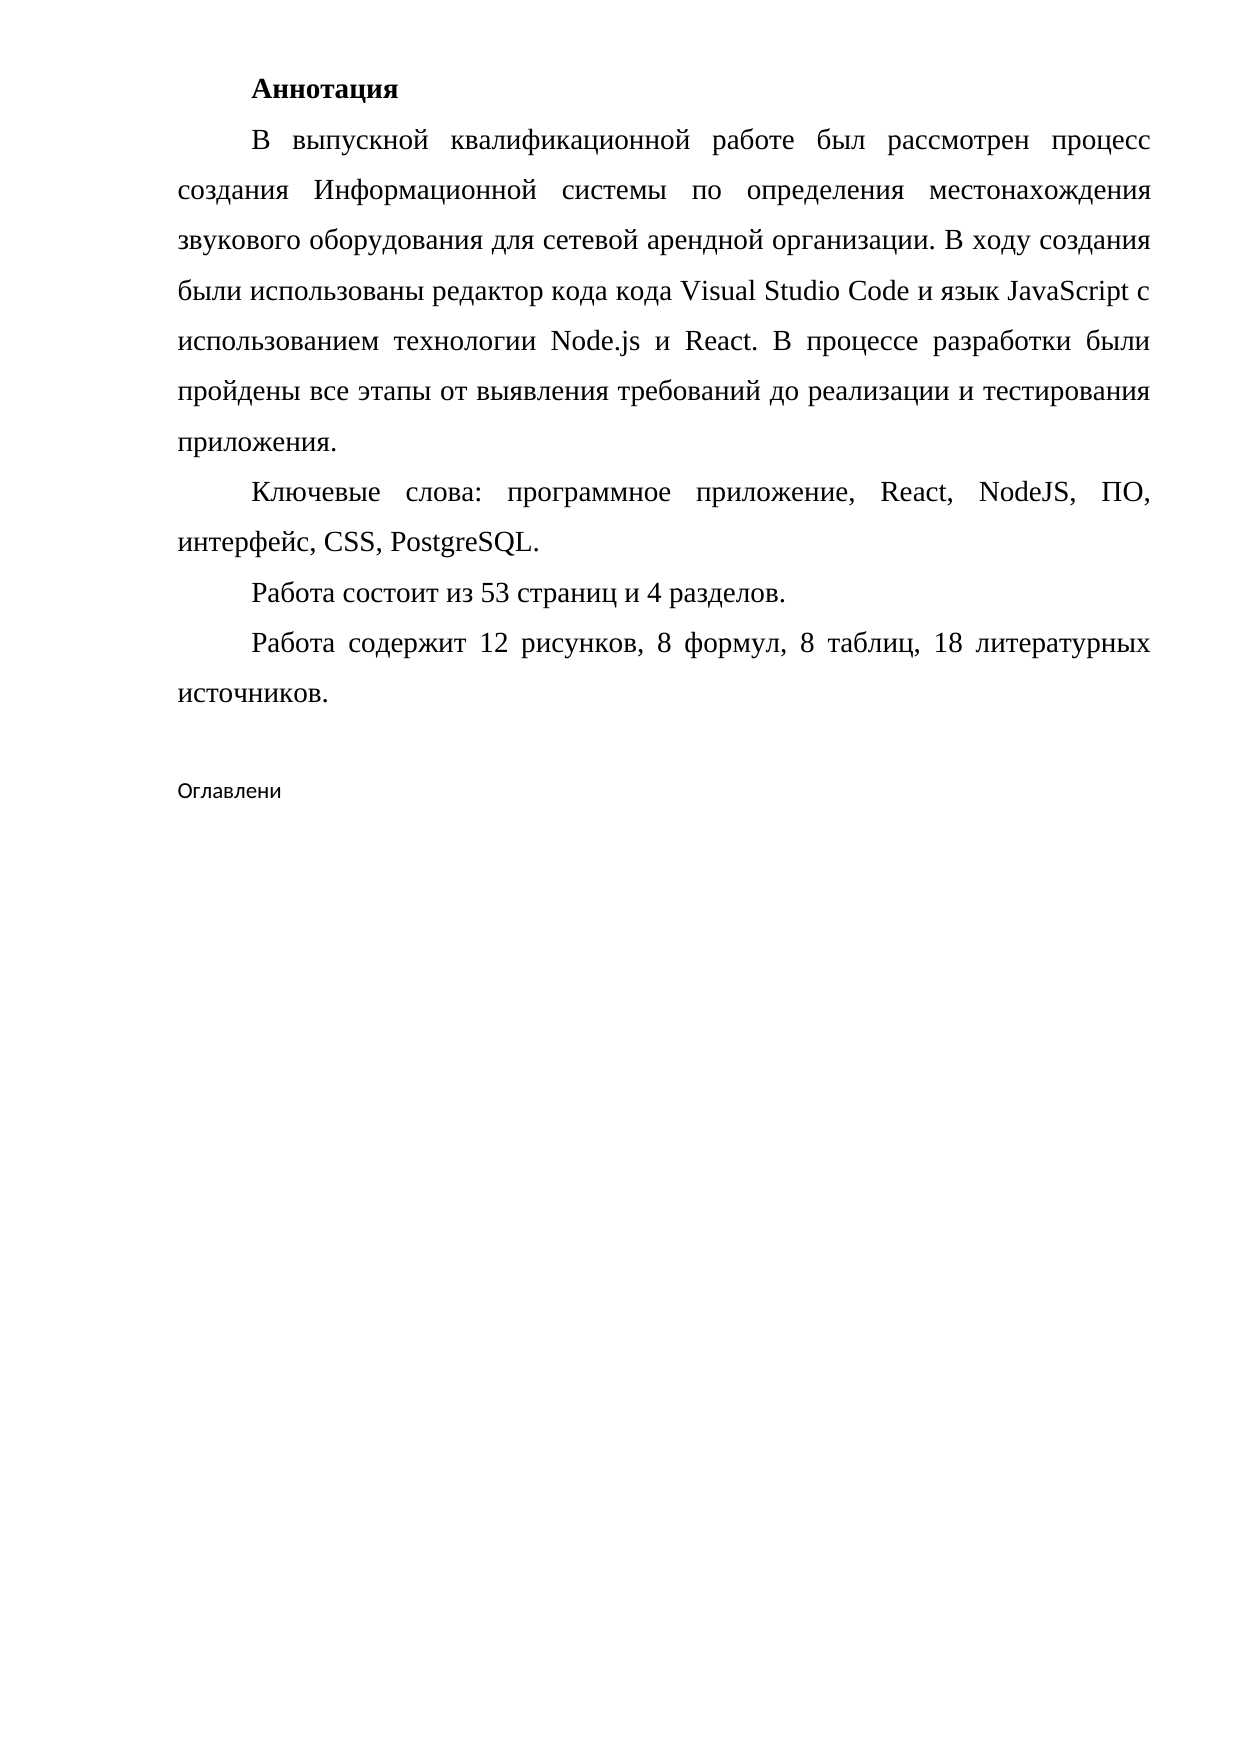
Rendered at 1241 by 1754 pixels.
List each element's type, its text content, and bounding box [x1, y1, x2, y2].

text Работа состоит из 53 страниц и 4 разделов. [177, 575, 1152, 608]
subtitle Аннотация [251, 72, 1152, 105]
text В выпускной квалификационной работе был рассмотрен процесс создания Информационной системы по определения местонахождения звукового оборудования для сетевой арендной организации. В ходу создания были использованы редактор кода кода Visual Studio Code и язык JavaScript с использованием технологии Node.js и React. В процессе разработки были пройдены все этапы от выявления требований до реализации и тестирования приложения. [177, 122, 1152, 457]
text Ключевые слова: программное приложение, React, NodeJS, ПО, интерфейс, CSS, PostgreSQL. [177, 474, 1152, 558]
text Работа содержит 12 рисунков, 8 формул, 8 таблиц, 18 литературных источников. [177, 625, 1152, 709]
